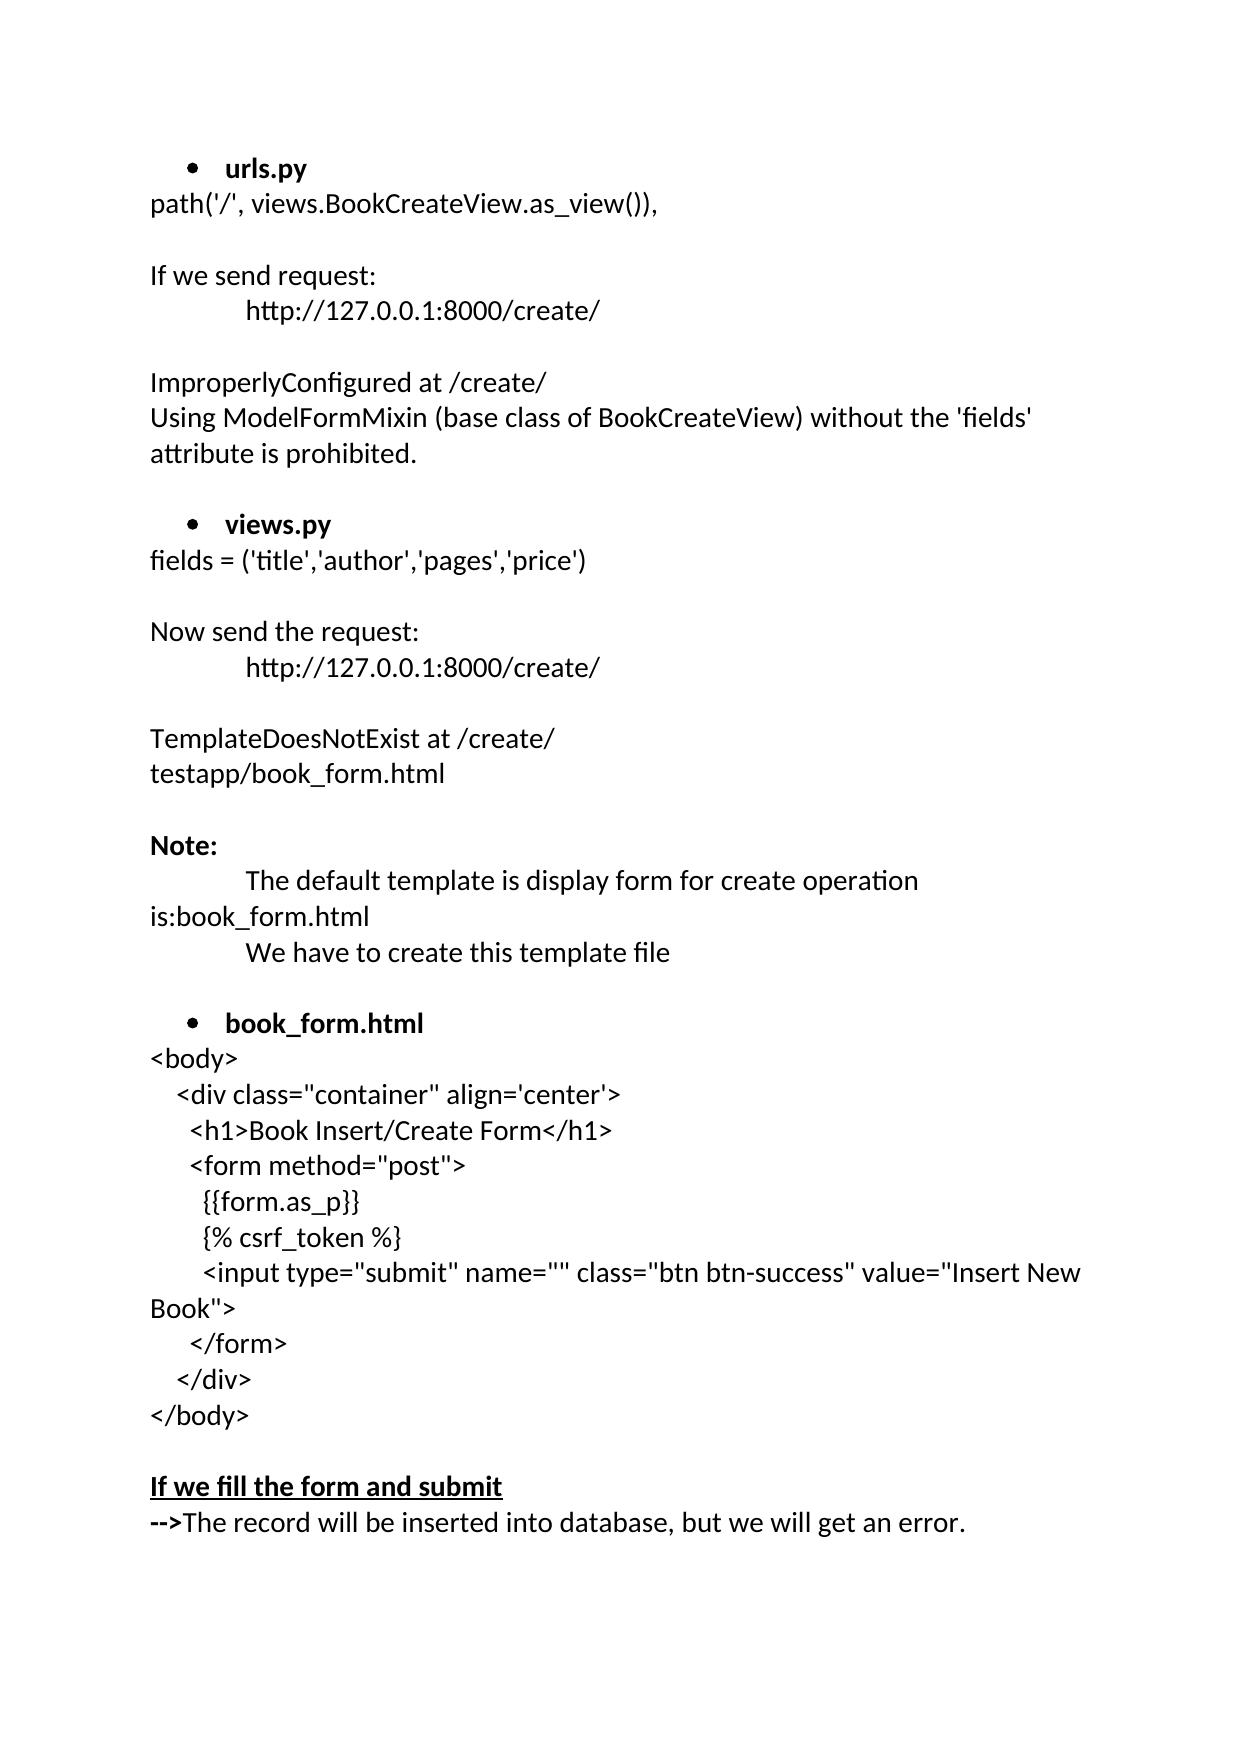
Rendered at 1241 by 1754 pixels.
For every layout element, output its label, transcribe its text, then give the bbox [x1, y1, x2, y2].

text The default template is display form for create operation is:book_form.html [150, 862, 1090, 934]
text <h1>Book Insert/Create Form</h1> [150, 1112, 1090, 1147]
text <body> [150, 1041, 1090, 1076]
text fields = ('title','author','pages','price') [150, 542, 1090, 577]
text ImproperlyConfigured at /create/ [150, 364, 1090, 399]
text path('/', views.BookCreateView.as_view()), [150, 186, 1090, 221]
list urls.py [187, 150, 1090, 186]
text {% csrf_token %} [150, 1219, 1090, 1254]
text We have to create this template file [150, 934, 1090, 969]
text </form> [150, 1326, 1090, 1361]
text http://127.0.0.1:8000/create/ [150, 649, 1090, 684]
text testapp/book_form.html [150, 756, 1090, 791]
text -->The record will be inserted into database, but we will get an error. [150, 1504, 1090, 1539]
list book_form.html [187, 1005, 1090, 1041]
text </div> [150, 1361, 1090, 1397]
text TemplateDoesNotExist at /create/ [150, 720, 1090, 756]
text <div class="container" align='center'> [150, 1076, 1090, 1112]
text http://127.0.0.1:8000/create/ [150, 292, 1090, 328]
text Using ModelFormMixin (base class of BookCreateView) without the 'fields' attribute is prohibited. [150, 399, 1090, 471]
text <input type="submit" name="" class="btn btn-success" value="Insert New Book"> [150, 1254, 1090, 1326]
list views.py [187, 506, 1090, 542]
text <form method="post"> [150, 1147, 1090, 1183]
text Note: [150, 827, 1090, 862]
text Now send the request: [150, 613, 1090, 649]
text </body> [150, 1397, 1090, 1432]
text {{form.as_p}} [150, 1183, 1090, 1219]
text If we send request: [150, 257, 1090, 292]
text If we fill the form and submit [150, 1468, 1090, 1504]
